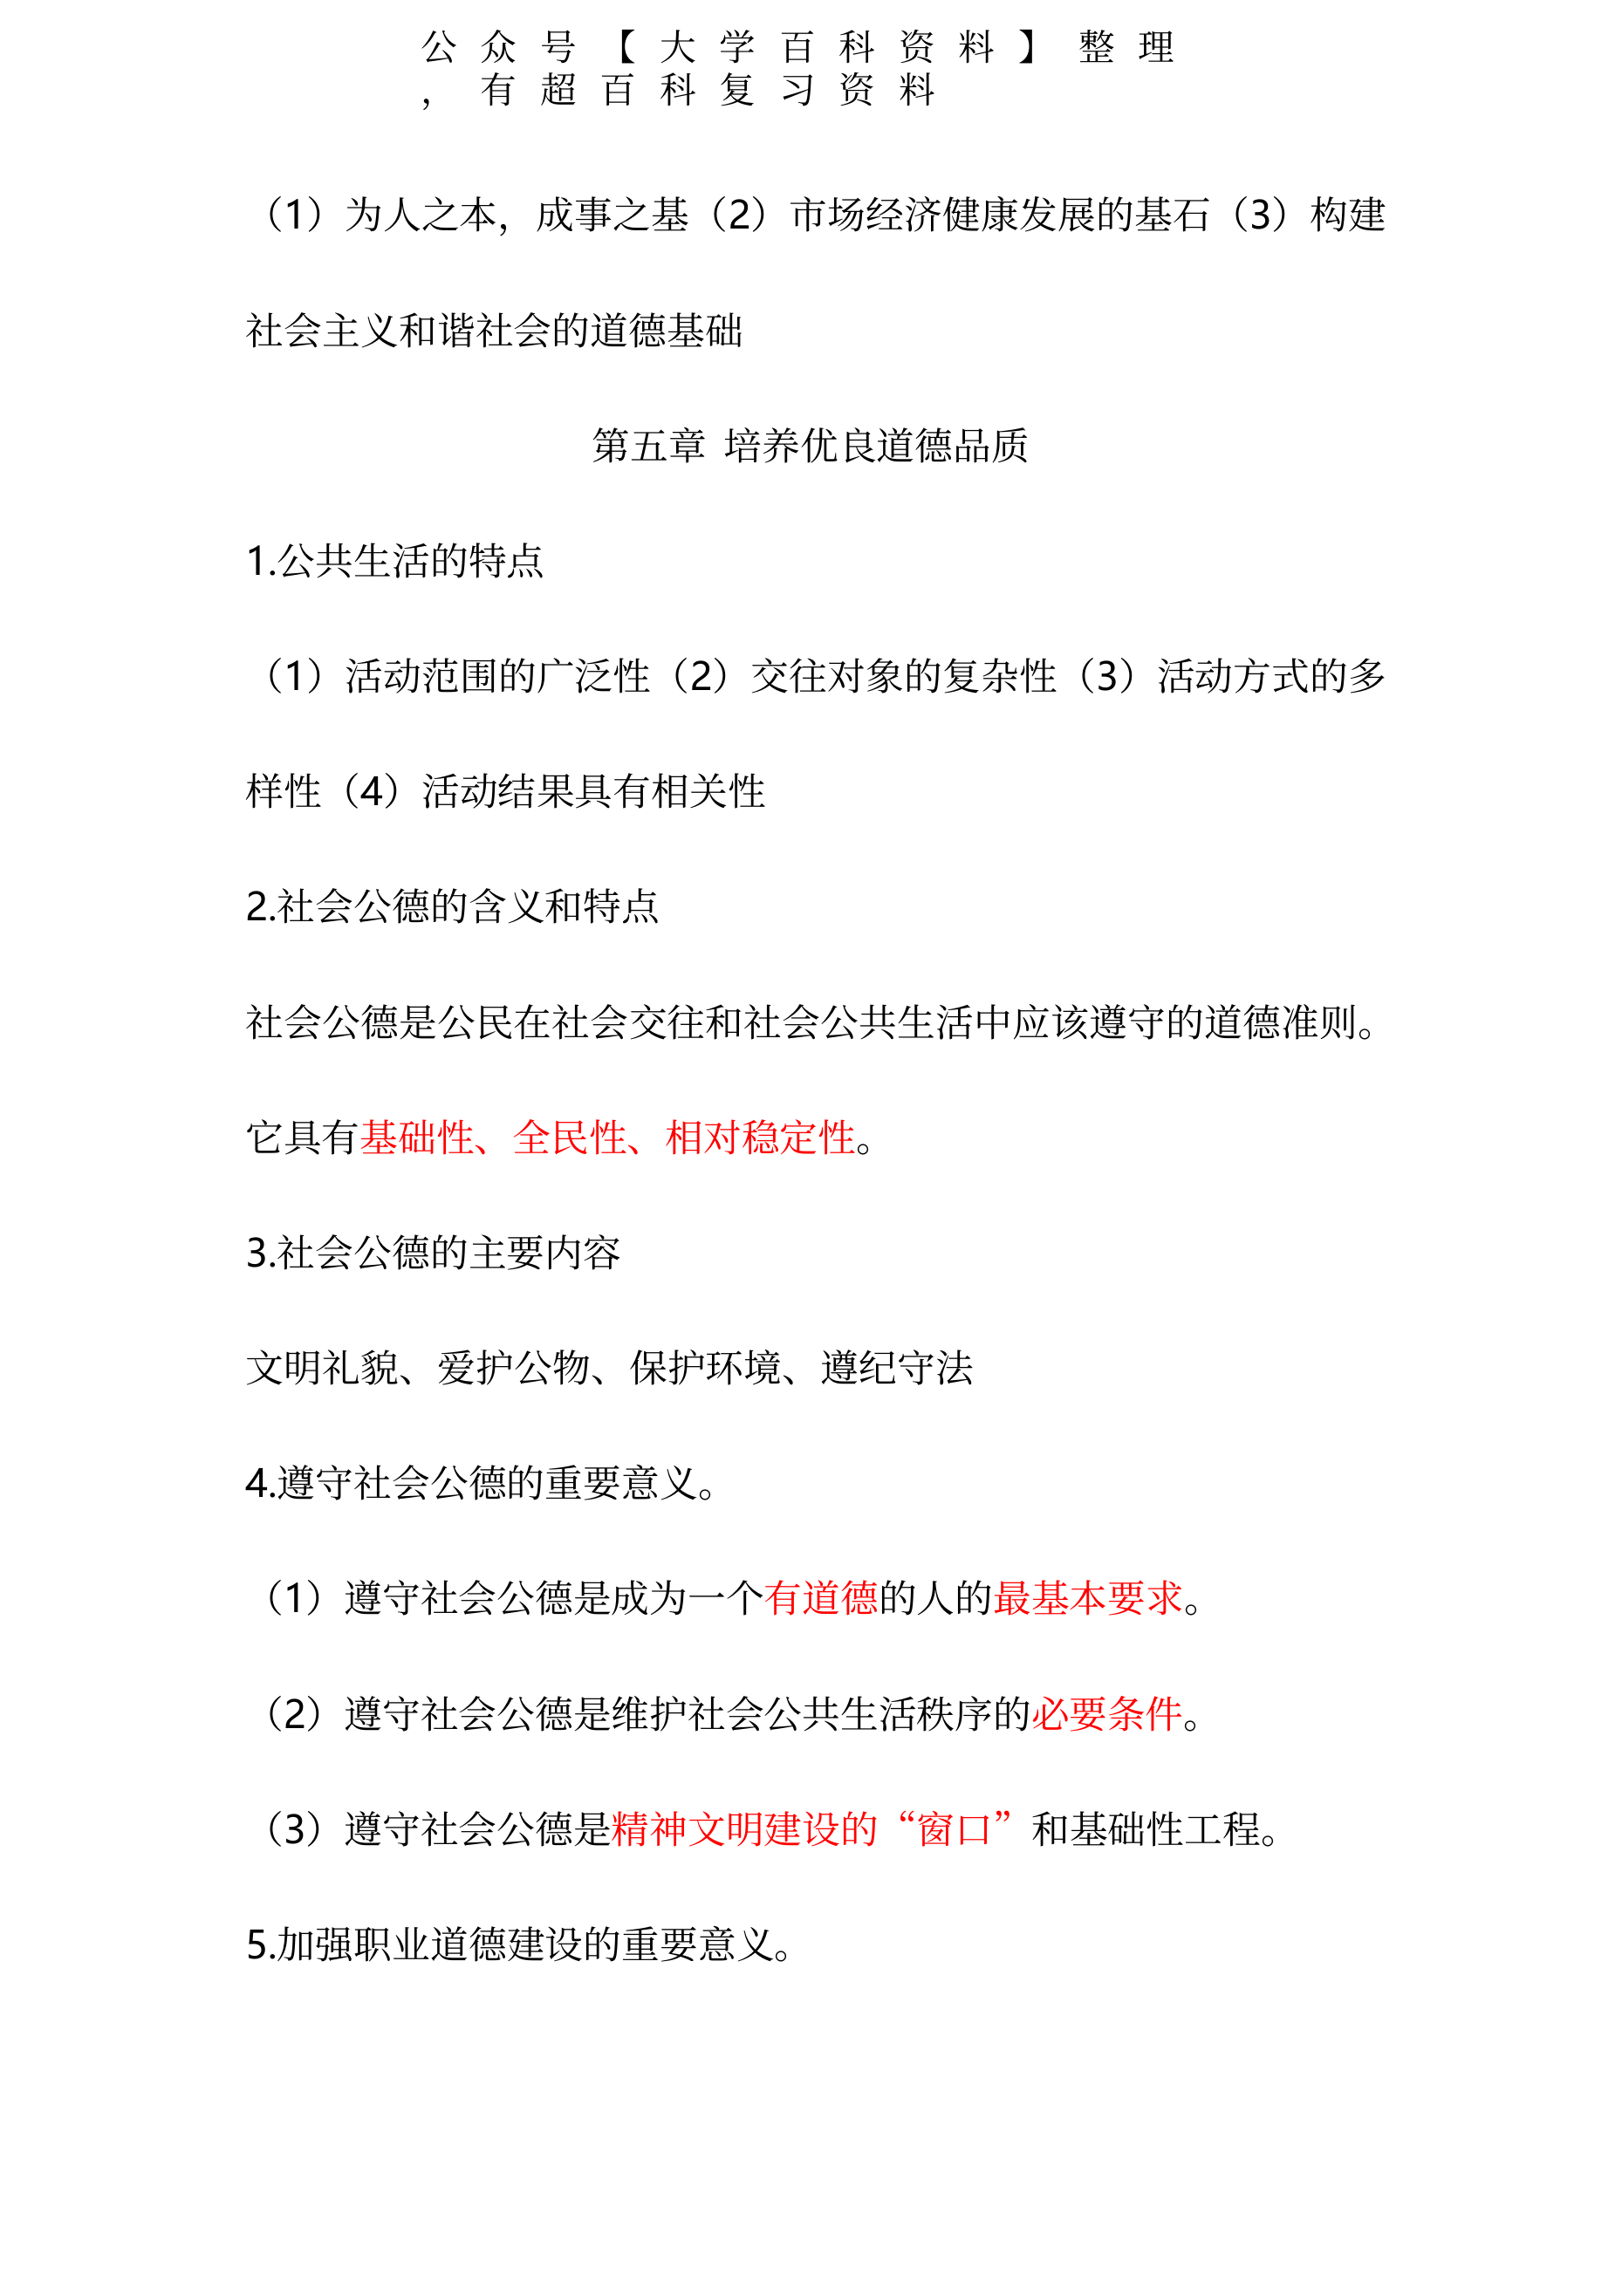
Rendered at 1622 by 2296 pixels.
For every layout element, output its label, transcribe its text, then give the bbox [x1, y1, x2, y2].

text 文明礼貌、爱护公物、保护环境、遵纪守法 [245, 1342, 996, 1392]
text 3.社会公德的主要内容 [245, 1227, 1417, 1277]
text 样性（4）活动结果具有相关性 [245, 765, 1407, 816]
text 2.社会公德的含义和特点 [245, 880, 682, 931]
text 社会主义和谐社会的道德基础 [245, 304, 1407, 355]
text （1）为人之本，成事之基（2）市场经济健康发展的基石（3）构建 [245, 188, 1407, 239]
text 第五章 培养优良道德品质 [592, 420, 1054, 470]
text 社会公德是公民在社会交往和社会公共生活中应该遵守的道德准则。 [245, 996, 1417, 1047]
text （1）遵守社会公德是成为一个有道德的人的最基本要求。 [245, 1573, 1324, 1623]
text 1.公共生活的特点 [245, 535, 567, 585]
text 公 众 号 【 大 学 百 科 资 料 】 整 理 ， 有 超 百 科 复 习 资 料 [421, 27, 1216, 112]
text 4.遵守社会公德的重要意义。 [245, 1458, 996, 1507]
text （1）活动范围的广泛性（2）交往对象的复杂性（3）活动方式的多 [245, 650, 1407, 700]
text 5.加强职业道德建设的重要意义。 [245, 1918, 1324, 1969]
text （2）遵守社会公德是维护社会公共生活秩序的必要条件。 [245, 1688, 1324, 1739]
text （3）遵守社会公德是精神文明建设的“窗口”和基础性工程。 [245, 1803, 1324, 1854]
text 它具有基础性、全民性、相对稳定性。 [245, 1111, 1417, 1162]
